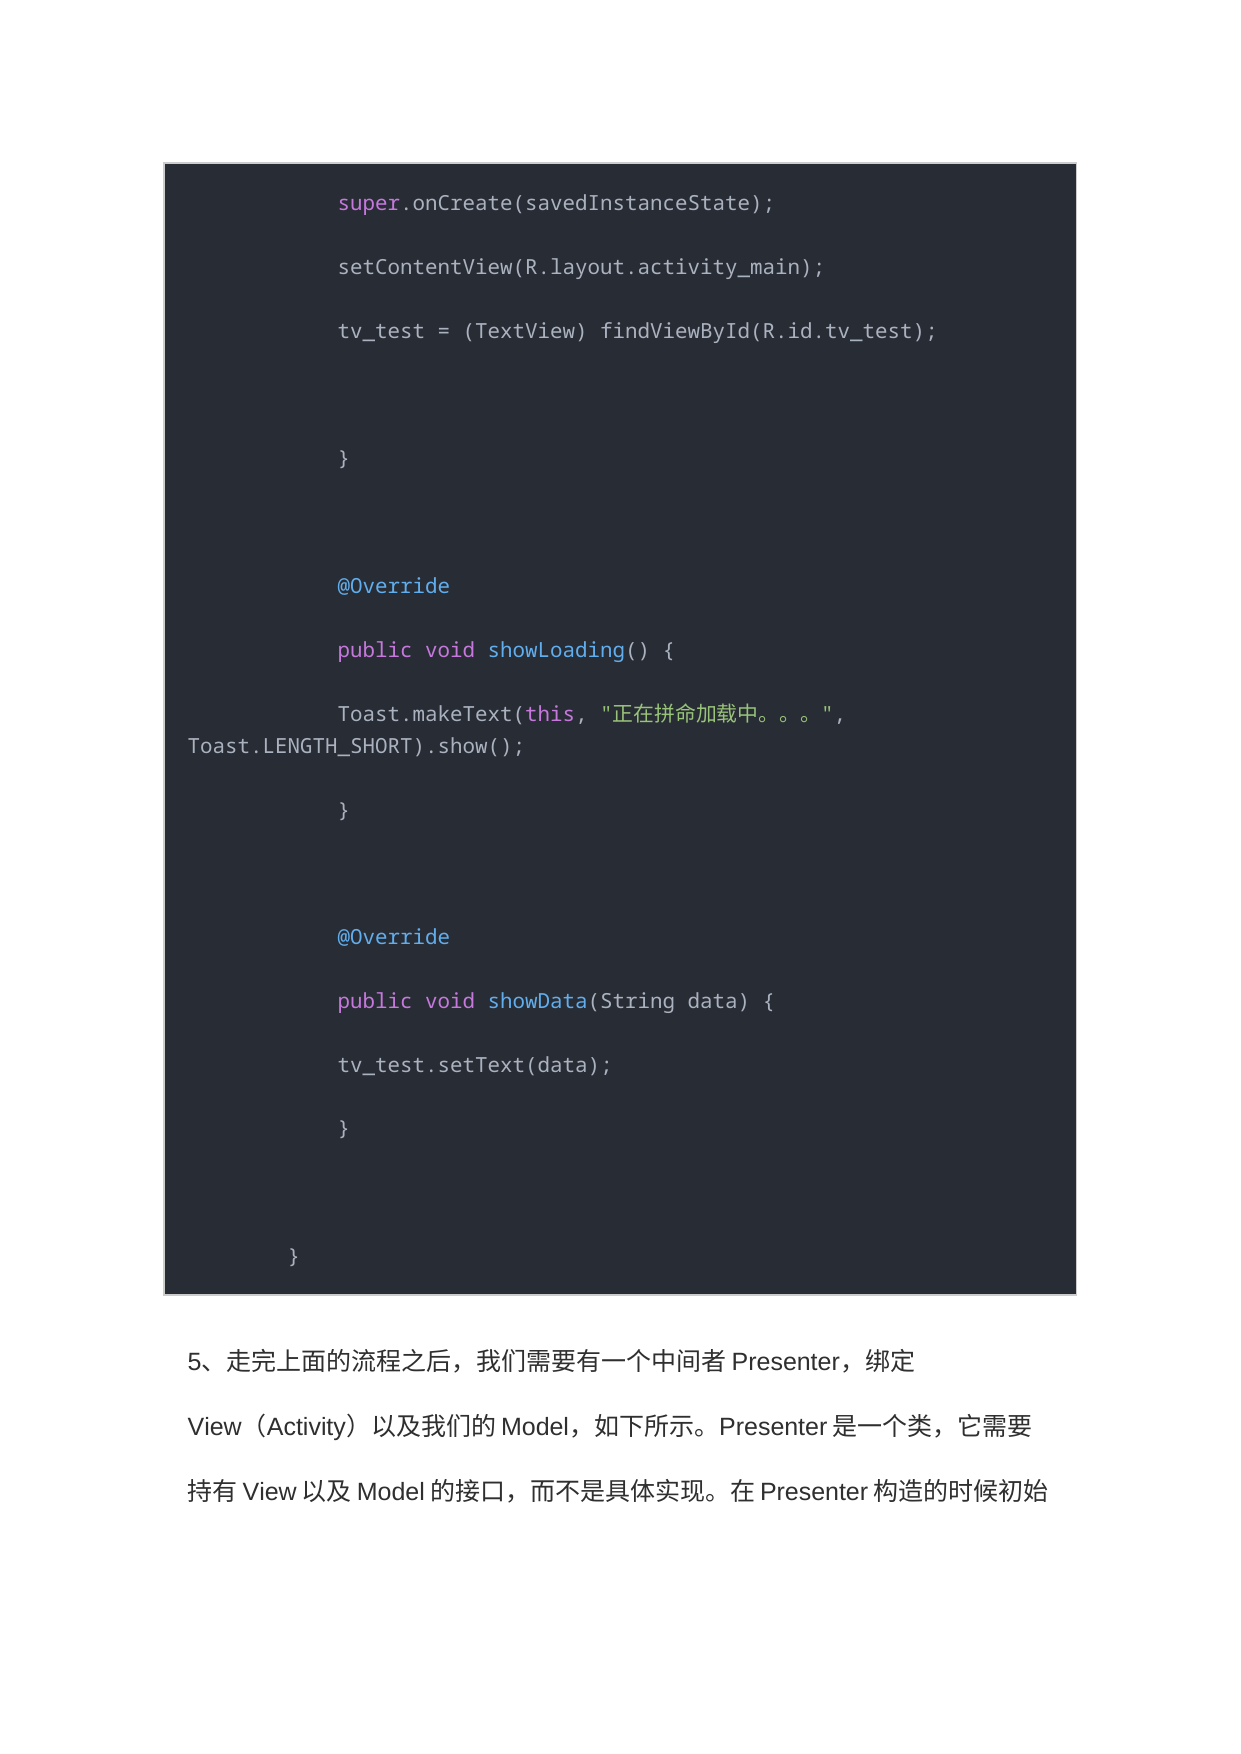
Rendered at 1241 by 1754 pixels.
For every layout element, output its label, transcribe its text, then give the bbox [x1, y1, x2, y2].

text tv_test = (TextView) findViewById(R.id.tv_test); [165, 289, 1076, 346]
text super.onCreate(savedInstanceState); [165, 164, 1076, 219]
text } [165, 417, 1076, 474]
text } [165, 1214, 1076, 1294]
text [187, 1327, 1053, 1522]
text @Override [165, 896, 1076, 953]
text @Override [165, 544, 1076, 601]
text tv_test.setText(data); [165, 1023, 1076, 1080]
text public void showData(String data) { [165, 959, 1076, 1016]
text public void showLoading() { [165, 608, 1076, 665]
text } [165, 1087, 1076, 1144]
text Toast.makeText(this, "正在拼命加载中。。。", Toast.LENGTH_SHORT).show(); [165, 672, 1076, 761]
text } [165, 768, 1076, 825]
text setContentView(R.layout.activity_main); [165, 226, 1076, 283]
